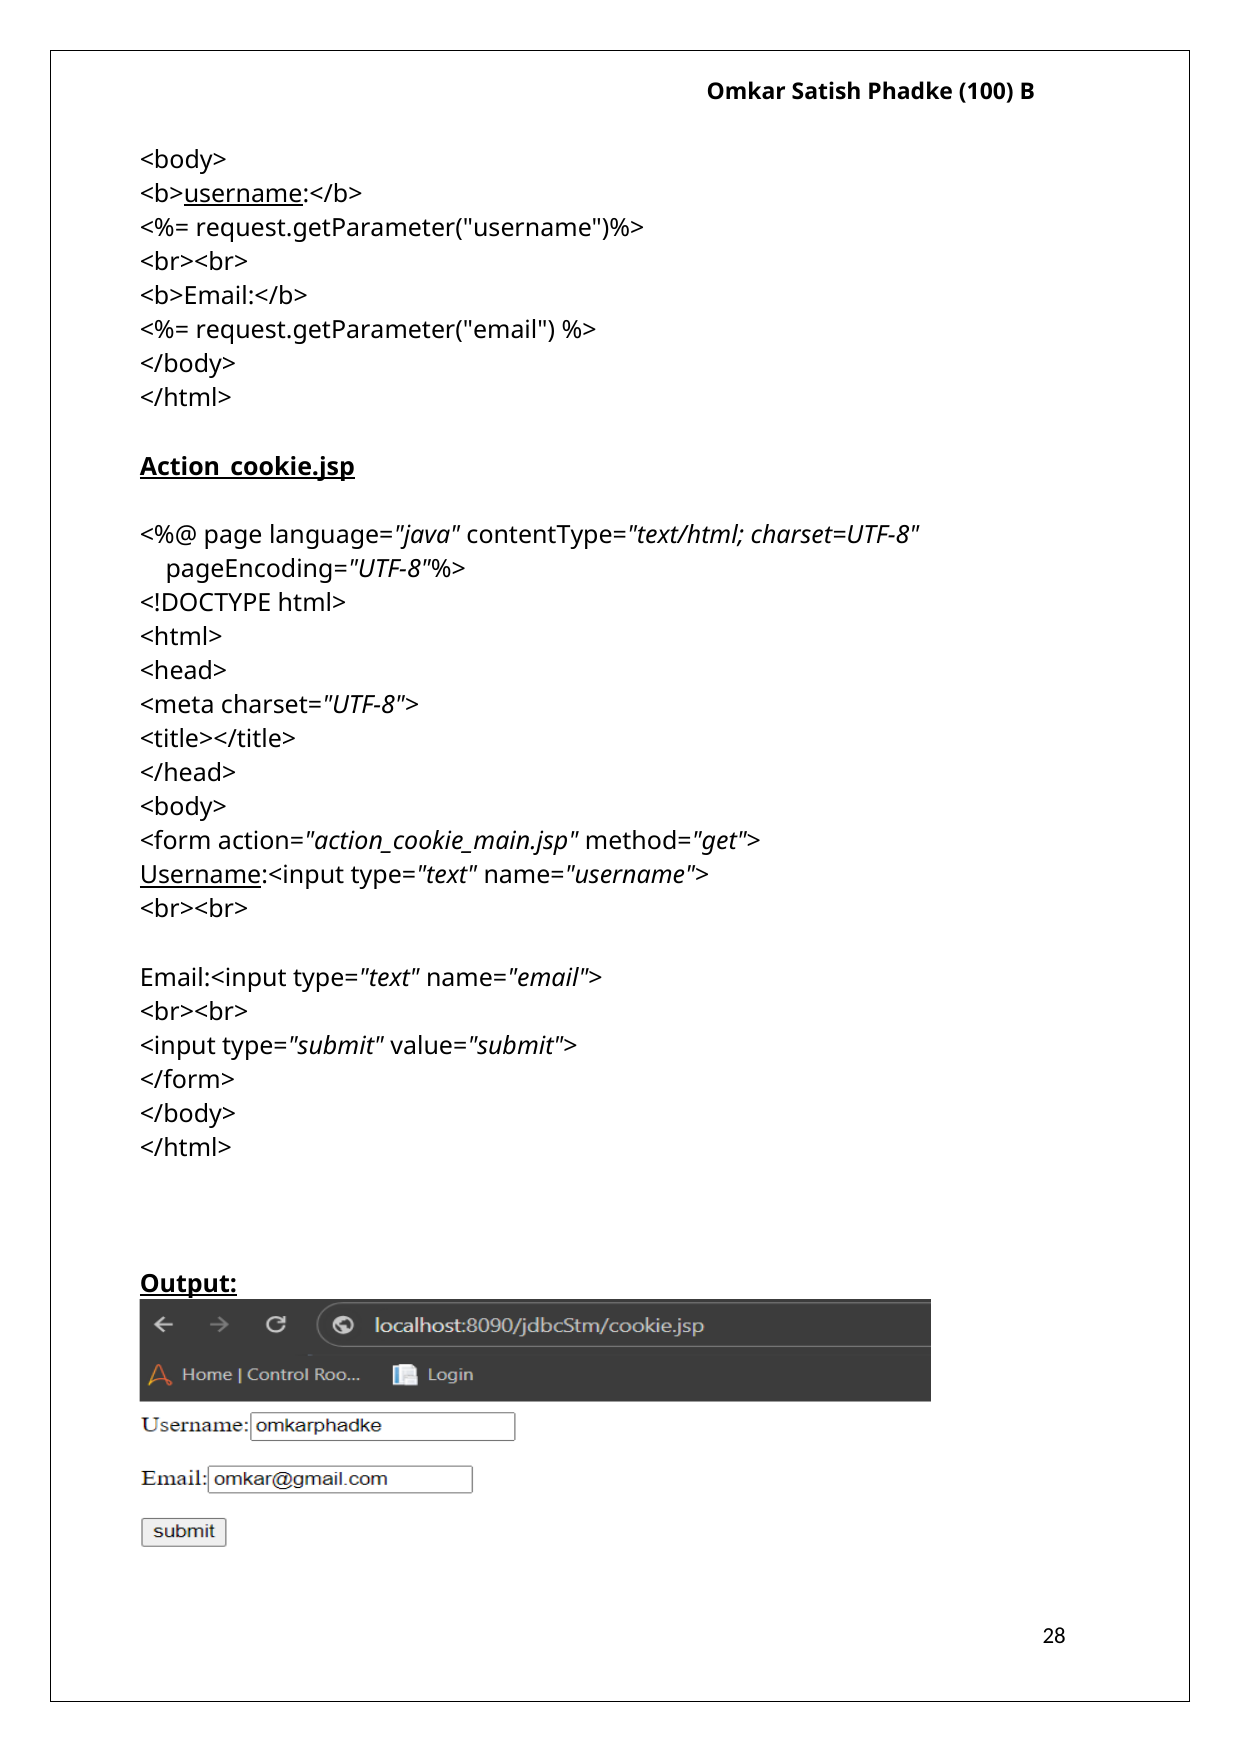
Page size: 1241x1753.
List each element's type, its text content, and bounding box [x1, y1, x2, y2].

text <br><br> [139, 244, 1065, 278]
text <form action="action_cookie_main.jsp" method="get"> [139, 823, 1065, 857]
text <b>username:</b> [139, 176, 1065, 210]
text </html> [139, 380, 1065, 414]
picture [139, 1299, 931, 1581]
text <br><br> [139, 891, 1065, 925]
text <body> [139, 789, 1065, 823]
text </body> [139, 1095, 1065, 1129]
text <head> [139, 653, 1065, 687]
text <br><br> [139, 993, 1065, 1027]
text <title></title> [139, 721, 1065, 755]
text <!DOCTYPE html> [139, 584, 1065, 618]
text </html> [139, 1129, 1065, 1163]
text </head> [139, 755, 1065, 789]
text pageEncoding="UTF-8"%> [139, 550, 1065, 584]
text </body> [139, 346, 1065, 380]
text <html> [139, 618, 1065, 653]
text <body> [139, 142, 1065, 176]
text <meta charset="UTF-8"> [139, 687, 1065, 721]
text Output: [139, 1266, 1065, 1300]
text <%= request.getParameter("email") %> [139, 312, 1065, 346]
text <%@ page language="java" contentType="text/html; charset=UTF-8" [139, 516, 1065, 550]
text </form> [139, 1061, 1065, 1095]
text <b>Email:</b> [139, 278, 1065, 312]
text Email:<input type="text" name="email"> [139, 959, 1065, 993]
text Username:<input type="text" name="username"> [139, 857, 1065, 891]
text Action_cookie.jsp [139, 448, 1065, 482]
text <%= request.getParameter("username")%> [139, 210, 1065, 244]
text <input type="submit" value="submit"> [139, 1027, 1065, 1061]
